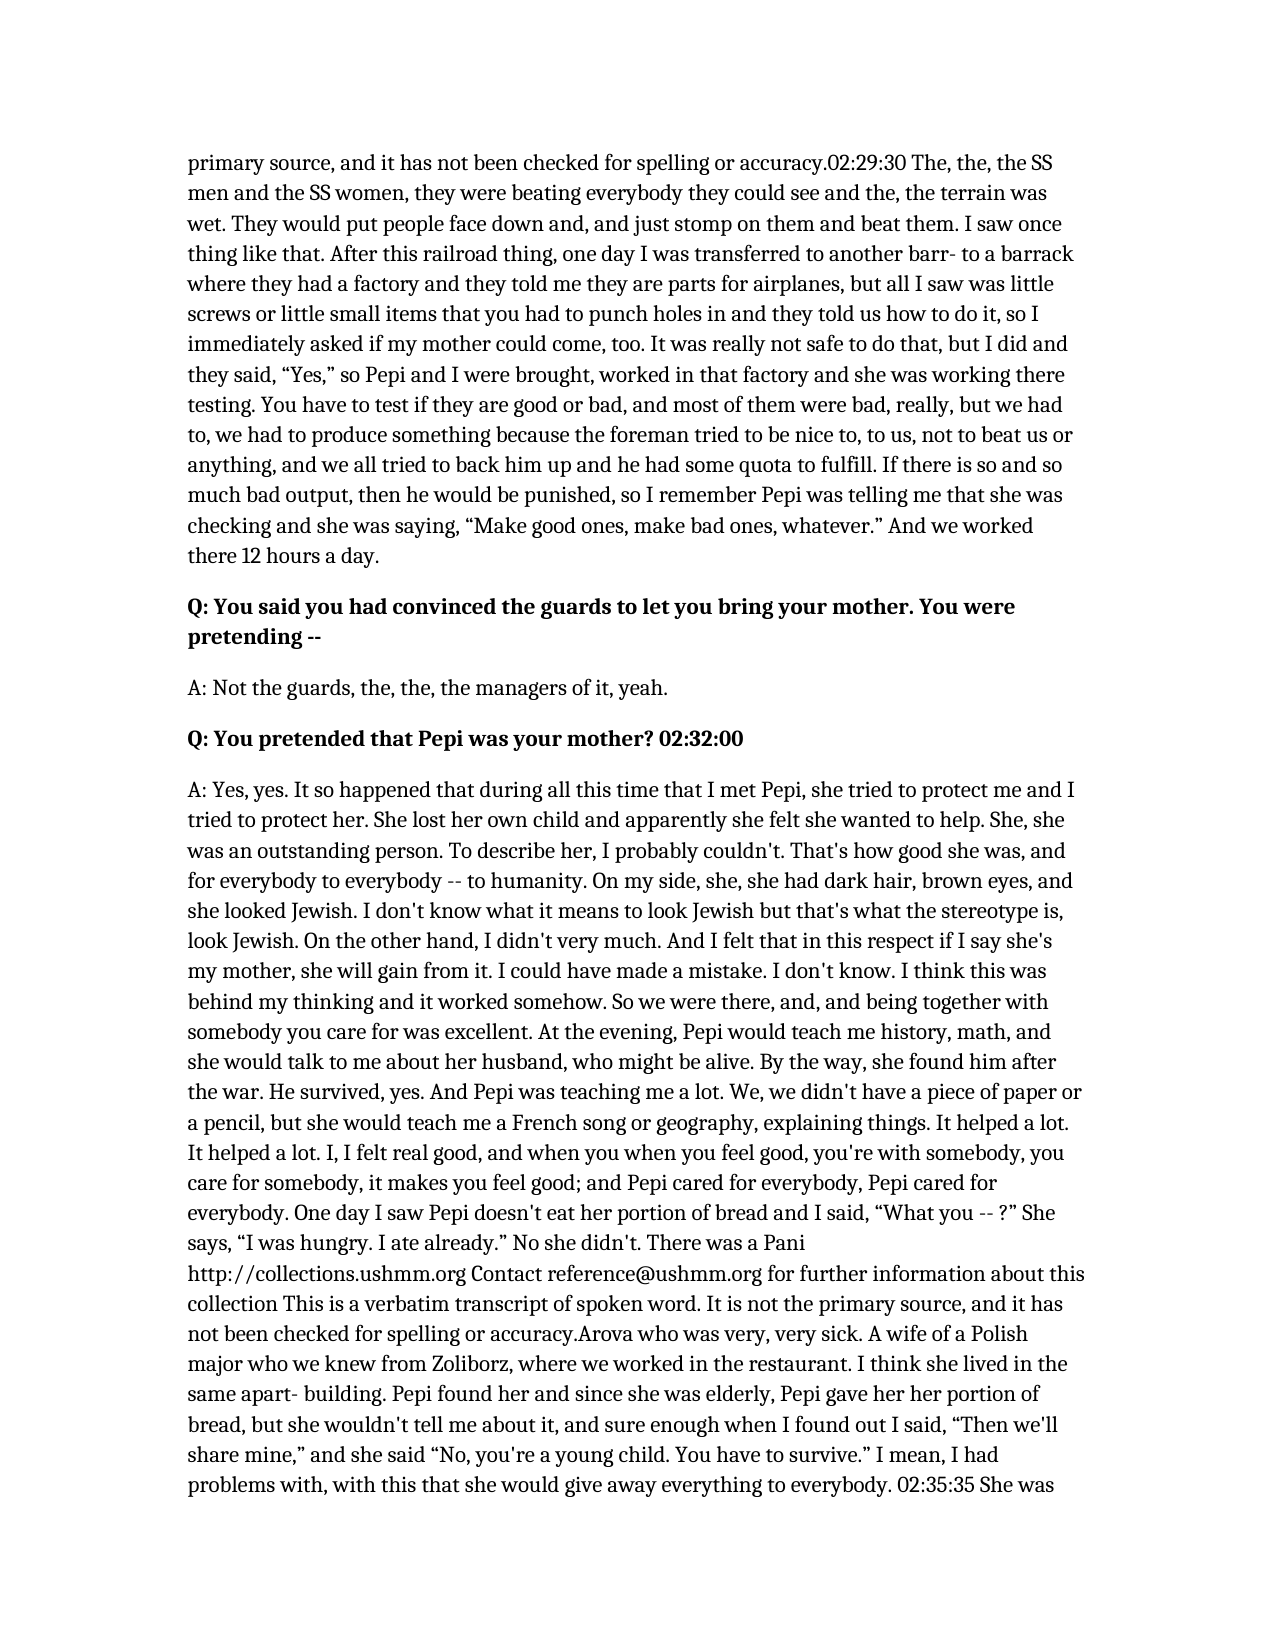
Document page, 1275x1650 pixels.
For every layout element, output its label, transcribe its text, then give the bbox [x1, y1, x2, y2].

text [187, 777, 1087, 1498]
text A: Not the guards, the, the, the managers of it, yeah. [187, 675, 1087, 701]
text Q: You pretended that Pepi was your mother? 02:32:00 [187, 726, 1087, 752]
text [187, 150, 1087, 569]
text Q: You said you had convinced the guards to let you bring your mother. You were pretending -- [187, 594, 1087, 650]
